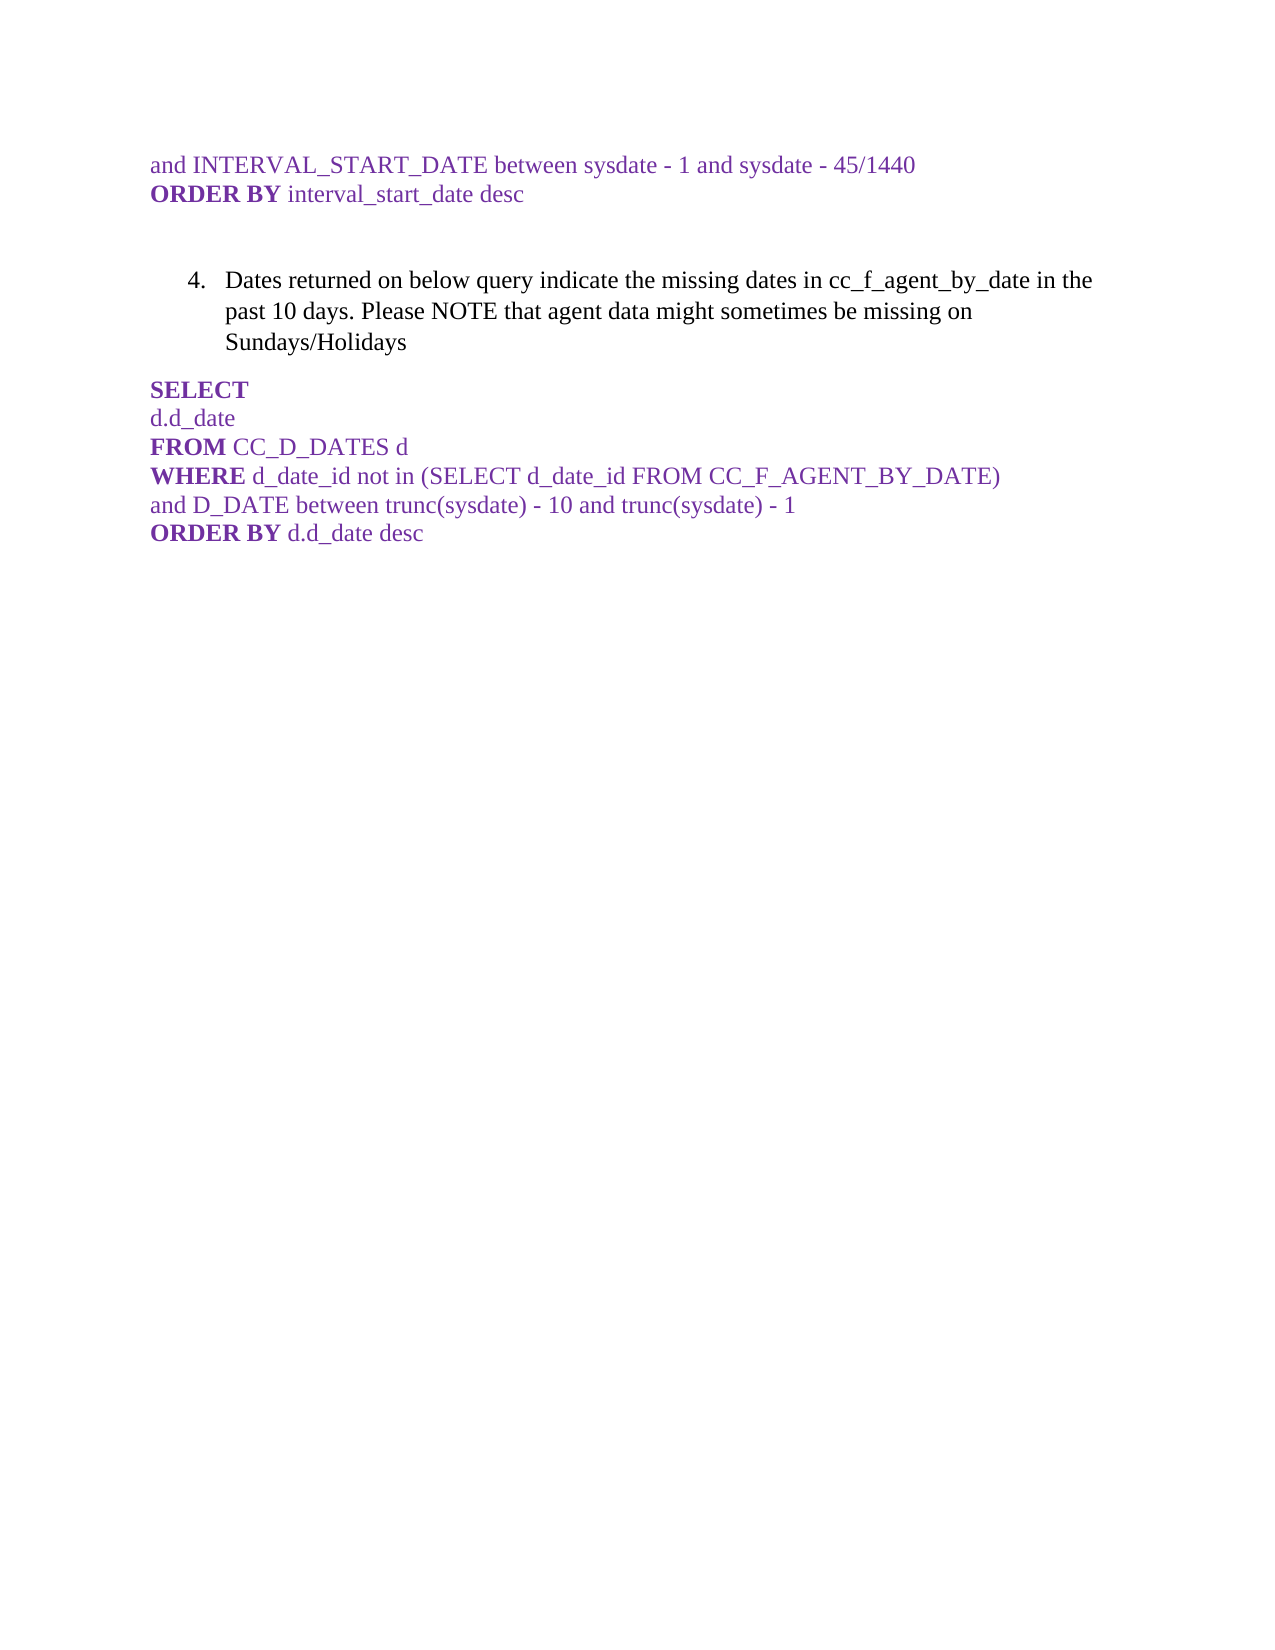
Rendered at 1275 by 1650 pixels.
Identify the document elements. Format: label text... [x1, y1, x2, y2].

text and INTERVAL_START_DATE between sysdate - 1 and sysdate - 45/1440 [150, 150, 1125, 179]
list Dates returned on below query indicate the missing dates in cc_f_agent_by_date in the past 10 days. Please NOTE that agent data might sometimes be missing on Sundays/Holidays [187, 265, 1125, 356]
text WHERE d_date_id not in (SELECT d_date_id FROM CC_F_AGENT_BY_DATE) [150, 461, 1125, 490]
text d.d_date [150, 403, 1125, 432]
text ORDER BY interval_start_date desc [150, 179, 1125, 207]
text and D_DATE between trunc(sysdate) - 10 and trunc(sysdate) - 1 [150, 490, 1125, 518]
text SELECT [150, 375, 1125, 403]
text FROM CC_D_DATES d [150, 432, 1125, 461]
text ORDER BY d.d_date desc [150, 518, 1125, 547]
